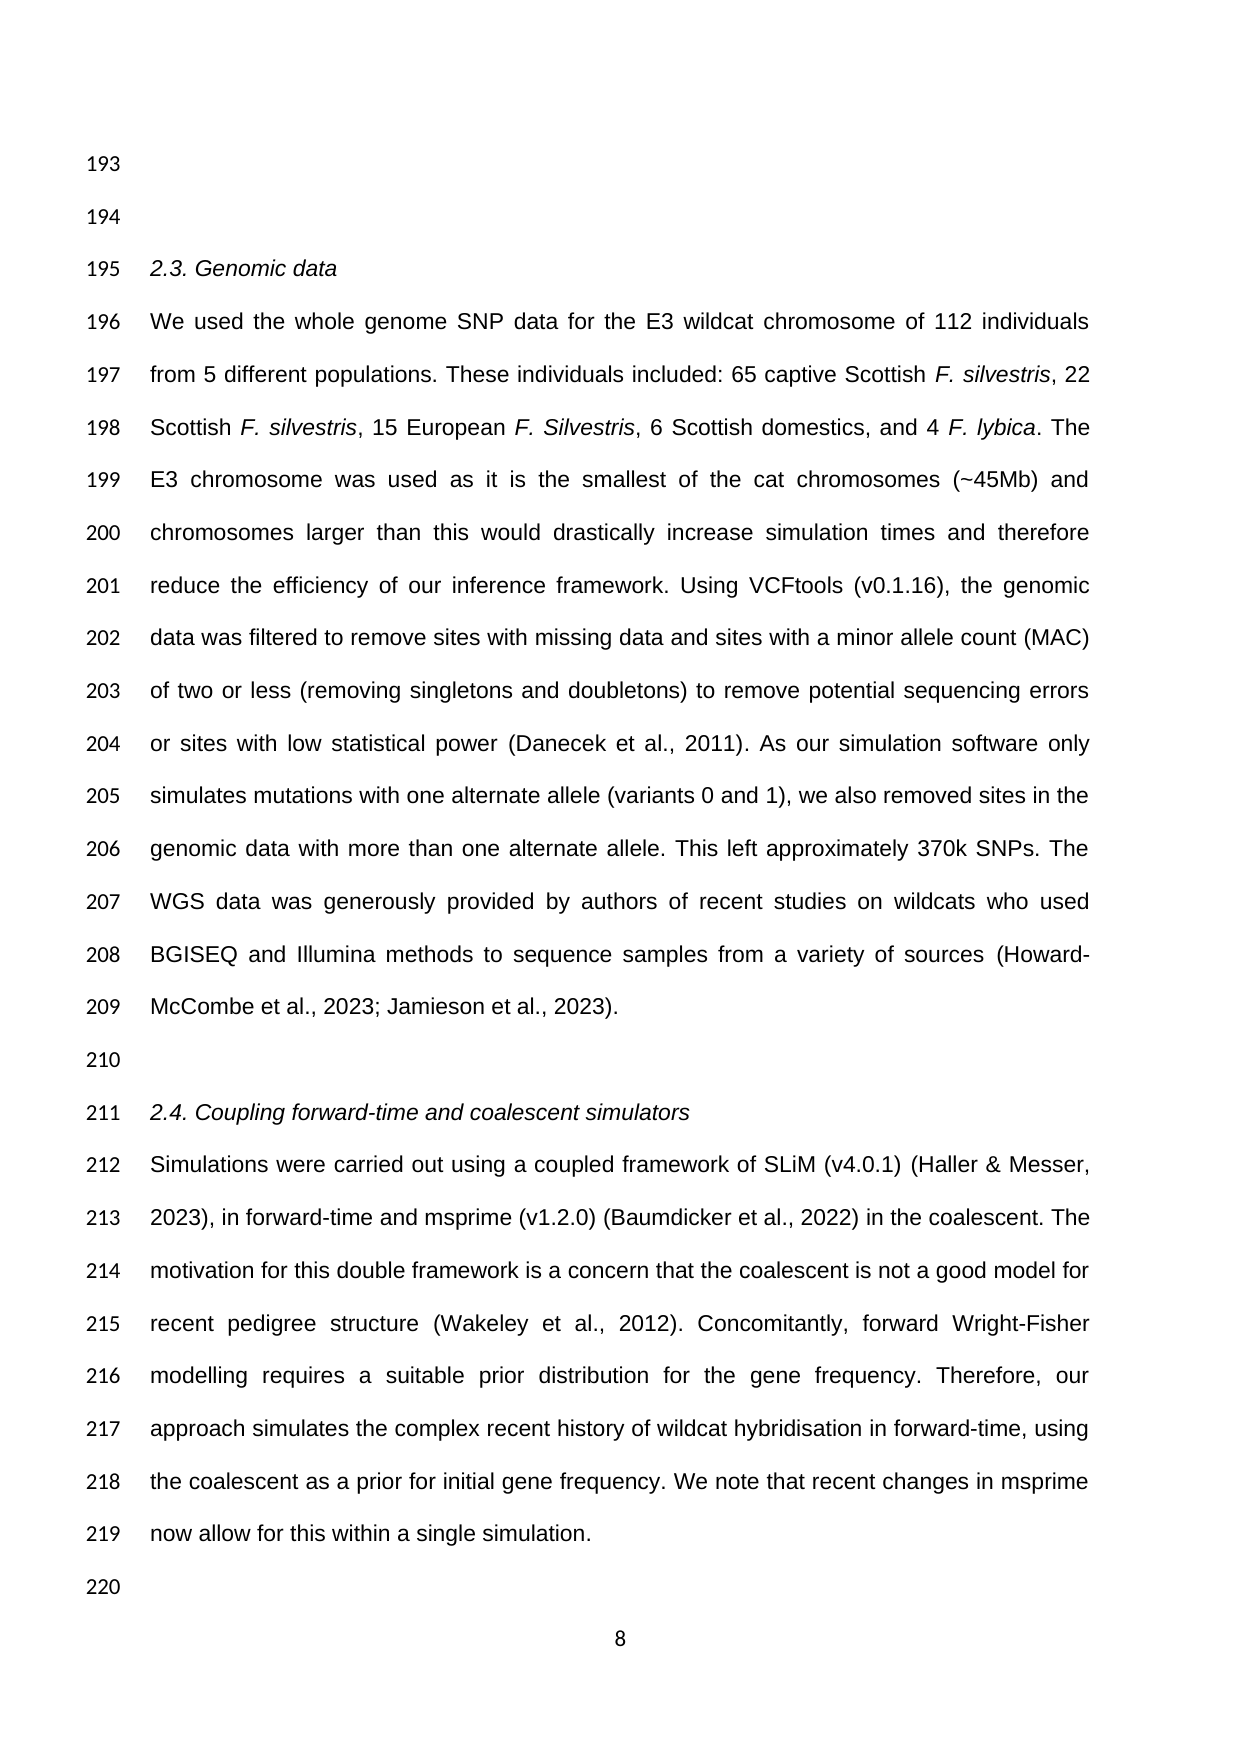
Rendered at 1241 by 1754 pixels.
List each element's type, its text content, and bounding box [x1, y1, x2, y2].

text Simulations were carried out using a coupled framework of SLiM (v4.0.1) (Haller & Messer, 2023), in forward-time and msprime (v1.2.0) (Baumdicker et al., 2022) in the coalescent. The motivation for this double framework is a concern that the coalescent is not a good model for recent pedigree structure (Wakeley et al., 2012). Concomitantly, forward Wright-Fisher modelling requires a suitable prior distribution for the gene frequency. Therefore, our approach simulates the complex recent history of wildcat hybridisation in forward-time, using the coalescent as a prior for initial gene frequency. We note that recent changes in msprime now allow for this within a single simulation. [150, 1151, 1090, 1547]
text 2.4. Coupling forward-time and coalescent simulators [150, 1099, 1090, 1125]
text 2.3. Genomic data [150, 255, 1090, 282]
